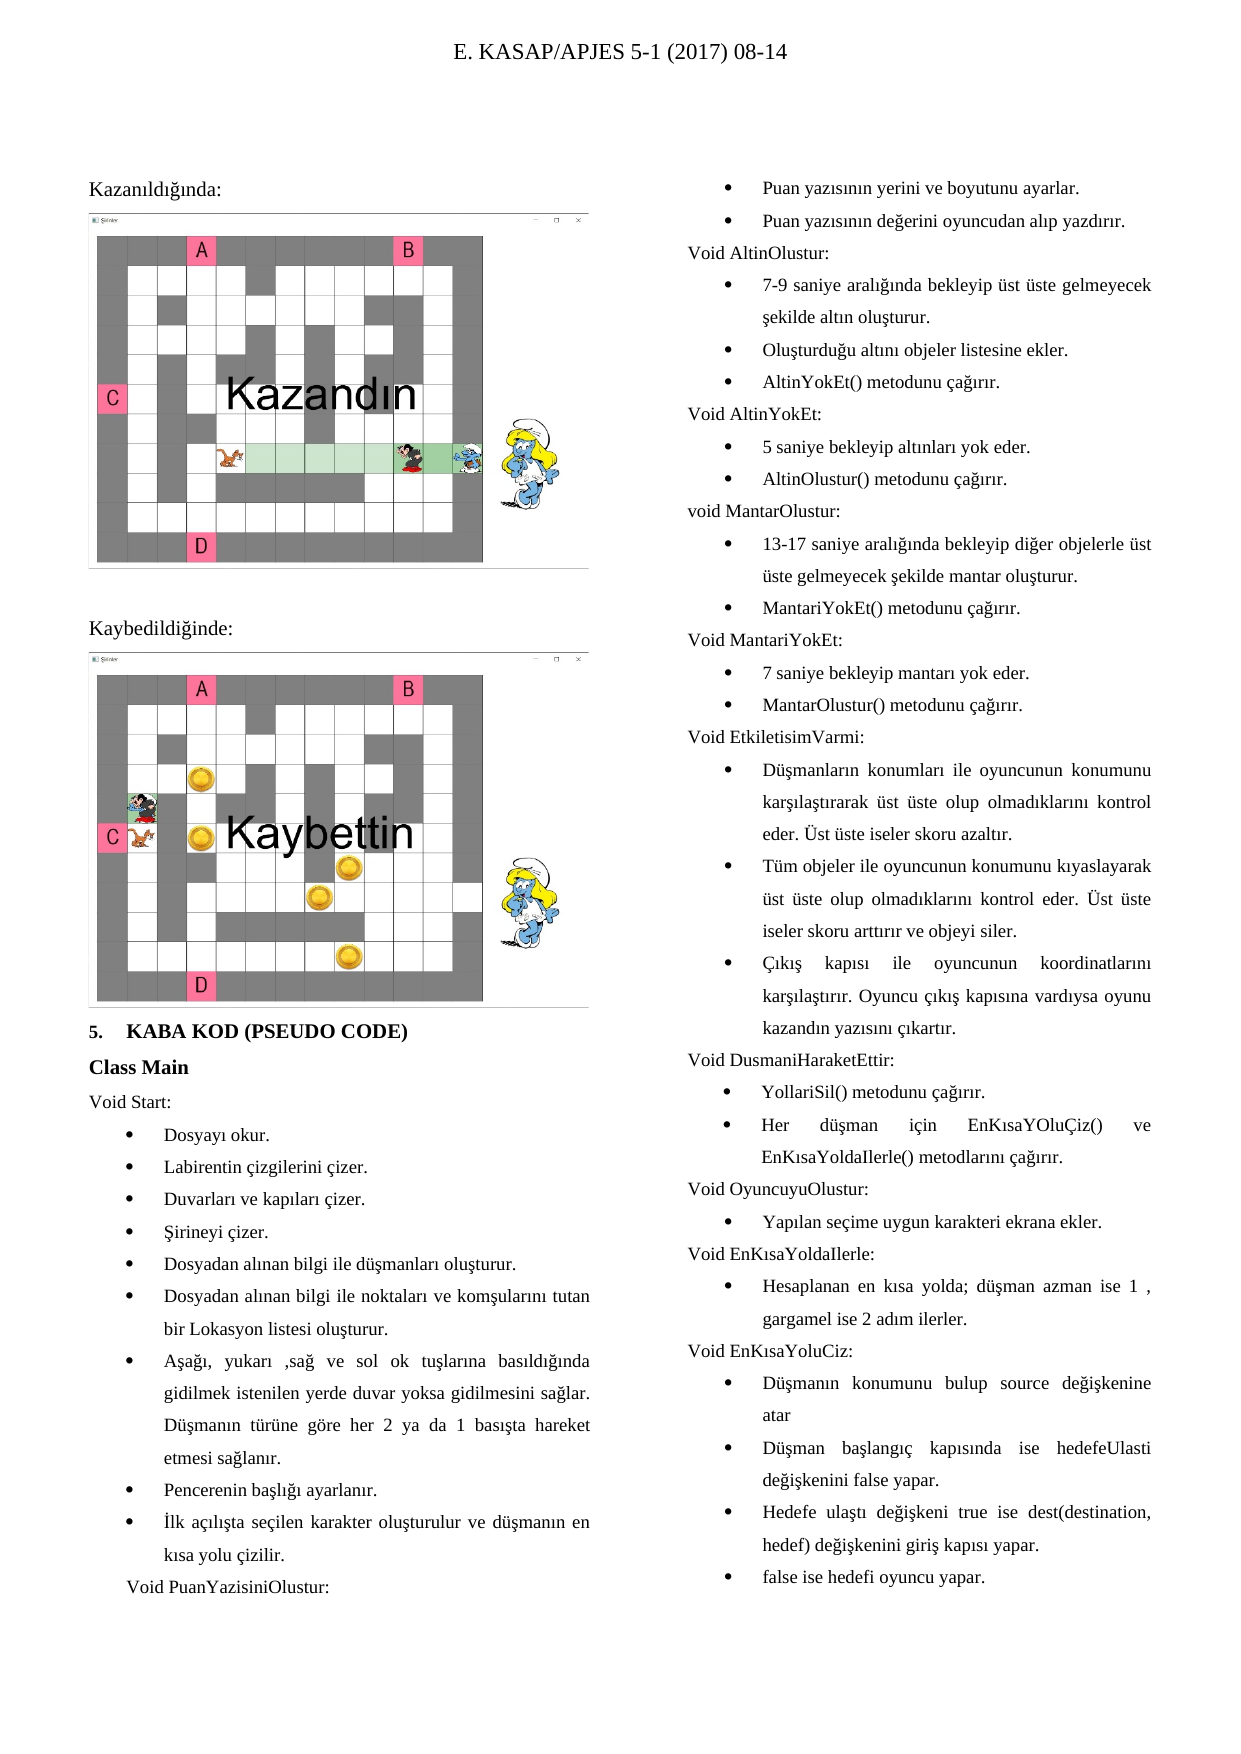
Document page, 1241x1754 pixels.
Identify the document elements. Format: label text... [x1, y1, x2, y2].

list 7 saniye bekleyip mantarı yok eder. [725, 662, 1152, 683]
text Void EtkiletisimVarmi: [687, 726, 1152, 748]
list Düşmanların konumları ile oyuncunun konumunu karşılaştırarak üst üste olup olmadıklarını kontrol eder. Üst üste iseler skoru azaltır. [725, 758, 1152, 844]
list Tüm objeler ile oyuncunun konumunu kıyaslayarak üst üste olup olmadıklarını kontrol eder. Üst üste iseler skoru arttırır ve objeyi siler. [725, 855, 1152, 941]
list İlk açılışta seçilen karakter oluşturulur ve düşmanın en kısa yolu çizilir. [126, 1511, 591, 1565]
list Hedefe ulaştı değişkeni true ise dest(destination, hedef) değişkenini giriş kapısı yapar. [725, 1501, 1152, 1555]
text Void EnKısaYoldaIlerle: [687, 1243, 1152, 1264]
list Oluşturduğu altını objeler listesine ekler. [725, 339, 1152, 360]
list Dosyadan alınan bilgi ile düşmanları oluşturur. [126, 1253, 591, 1274]
list Şirineyi çizer. [126, 1221, 591, 1242]
list Hesaplanan en kısa yolda; düşman azman ise 1 , gargamel ise 2 adım ilerler. [725, 1275, 1152, 1329]
list false ise hedefi oyuncu yapar. [725, 1566, 1152, 1587]
list 5 saniye bekleyip altınları yok eder. [725, 436, 1152, 457]
list 7-9 saniye aralığında bekleyip üst üste gelmeyecek şekilde altın oluşturur. [725, 274, 1152, 328]
list Düşman başlangıç kapısında ise hedefeUlasti değişkenini false yapar. [725, 1437, 1152, 1490]
list Yapılan seçime uygun karakteri ekrana ekler. [725, 1211, 1152, 1232]
list AltinOlustur() metodunu çağırır. [725, 468, 1152, 489]
text Void Start: [89, 1091, 591, 1113]
list Class Main [89, 1055, 591, 1079]
list Düşmanın konumunu bulup source değişkenine atar [725, 1372, 1152, 1426]
list MantariYokEt() metodunu çağırır. [725, 597, 1152, 618]
list YollariSil() metodunu çağırır. [723, 1081, 1152, 1103]
list Puan yazısının değerini oyuncudan alıp yazdırır. [725, 209, 1152, 231]
text Void OyuncuyuOlustur: [687, 1178, 1152, 1200]
picture [88, 652, 589, 1008]
list 13-17 saniye aralığında bekleyip diğer objelerle üst üste gelmeyecek şekilde mantar oluşturur. [725, 532, 1152, 586]
list Pencerenin başlığı ayarlanır. [126, 1479, 591, 1500]
list KABA KOD (PSEUDO CODE) [89, 1019, 591, 1043]
list Puan yazısının yerini ve boyutunu ayarlar. [725, 177, 1152, 199]
text Void AltinYokEt: [687, 403, 1152, 425]
list Dosyayı okur. [126, 1124, 591, 1145]
list MantarOlustur() metodunu çağırır. [725, 694, 1152, 715]
text Void MantariYokEt: [687, 629, 1152, 651]
text Kazanıldığında: [89, 177, 591, 201]
list Dosyadan alınan bilgi ile noktaları ve komşularını tutan bir Lokasyon listesi oluşturur. [126, 1285, 591, 1339]
picture [88, 213, 589, 569]
list AltinYokEt() metodunu çağırır. [725, 371, 1152, 392]
text Void DusmaniHaraketEttir: [687, 1049, 1152, 1071]
list Çıkış kapısı ile oyuncunun koordinatlarını karşılaştırır. Oyuncu çıkış kapısına vardıysa oyunu kazandın yazısını çıkartır. [725, 952, 1152, 1038]
list Duvarları ve kapıları çizer. [126, 1188, 591, 1210]
text Void AltinOlustur: [687, 242, 1152, 263]
text Void PuanYazisiniOlustur: [126, 1576, 591, 1597]
text Void EnKısaYoluCiz: [687, 1340, 1152, 1361]
text void MantarOlustur: [687, 500, 1152, 522]
list Labirentin çizgilerini çizer. [126, 1156, 591, 1177]
list Her düşman için EnKısaYOluÇiz() ve EnKısaYoldaIlerle() metodlarını çağırır. [723, 1114, 1152, 1167]
list Aşağı, yukarı ,sağ ve sol ok tuşlarına basıldığında gidilmek istenilen yerde duvar yoksa gidilmesini sağlar. Düşmanın türüne göre her 2 ya da 1 basışta hareket etmesi sağlanır. [126, 1350, 591, 1468]
